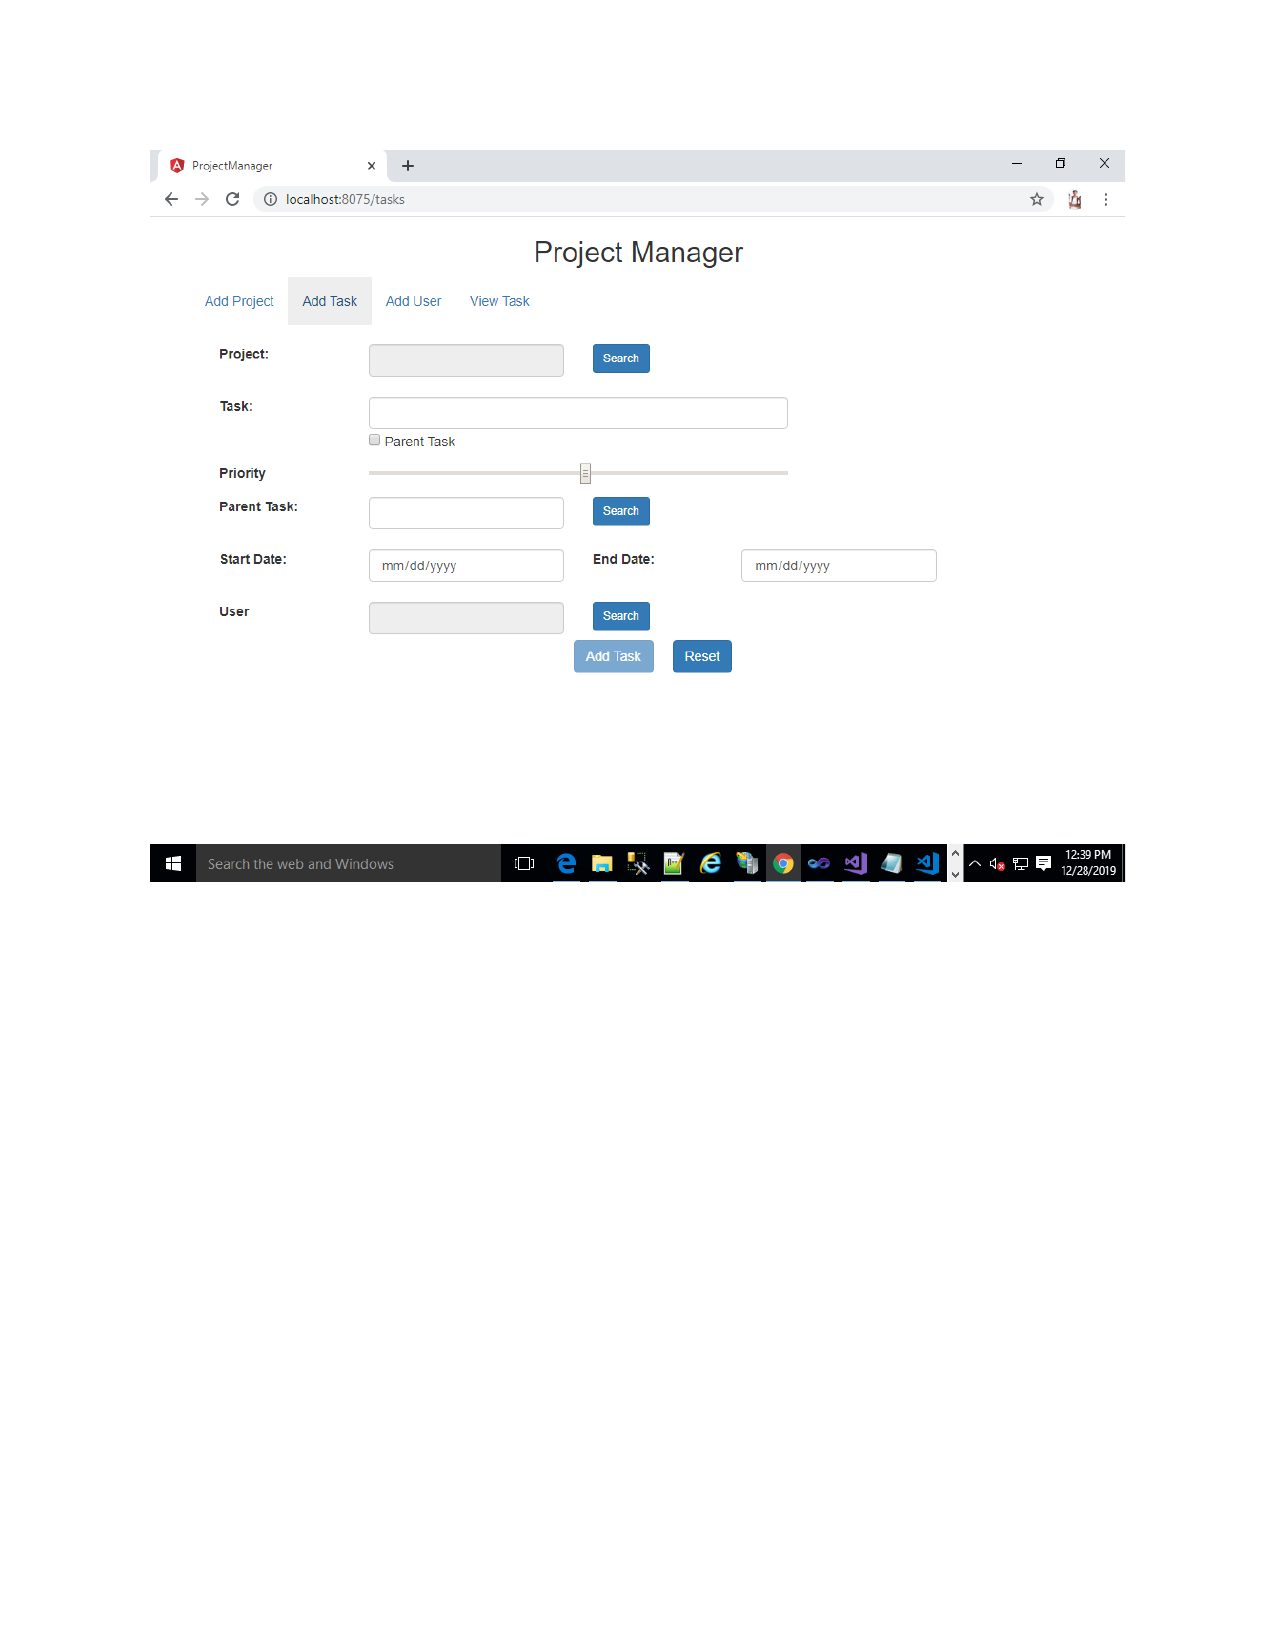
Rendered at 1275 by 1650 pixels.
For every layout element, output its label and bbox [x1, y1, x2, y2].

picture [150, 150, 1125, 882]
